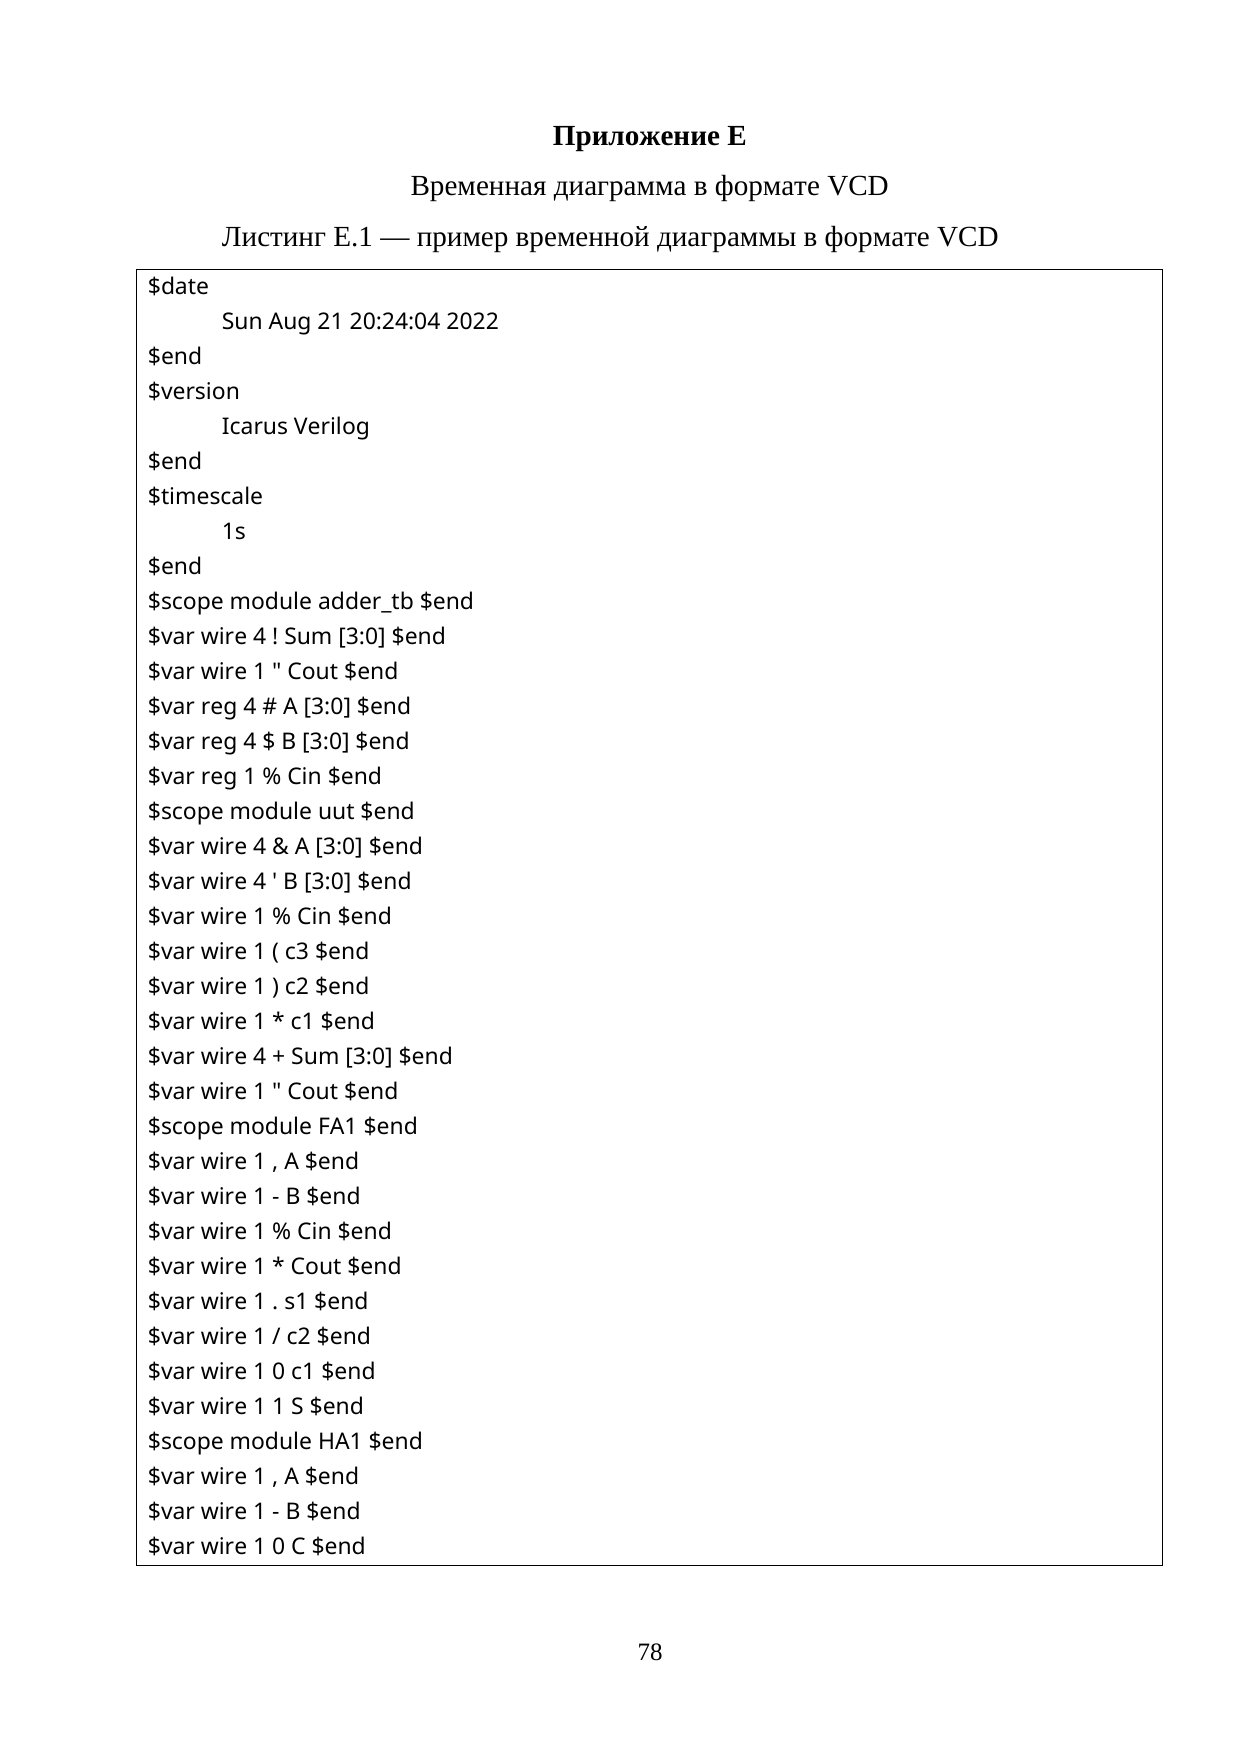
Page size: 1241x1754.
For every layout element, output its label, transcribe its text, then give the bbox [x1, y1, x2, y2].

text Листинг Е.1 — пример временной диаграммы в формате VCD [148, 219, 1152, 252]
subtitle Приложение Е [148, 118, 1152, 152]
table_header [137, 270, 1162, 1564]
subtitle Временная диаграмма в формате VCD [148, 168, 1152, 202]
